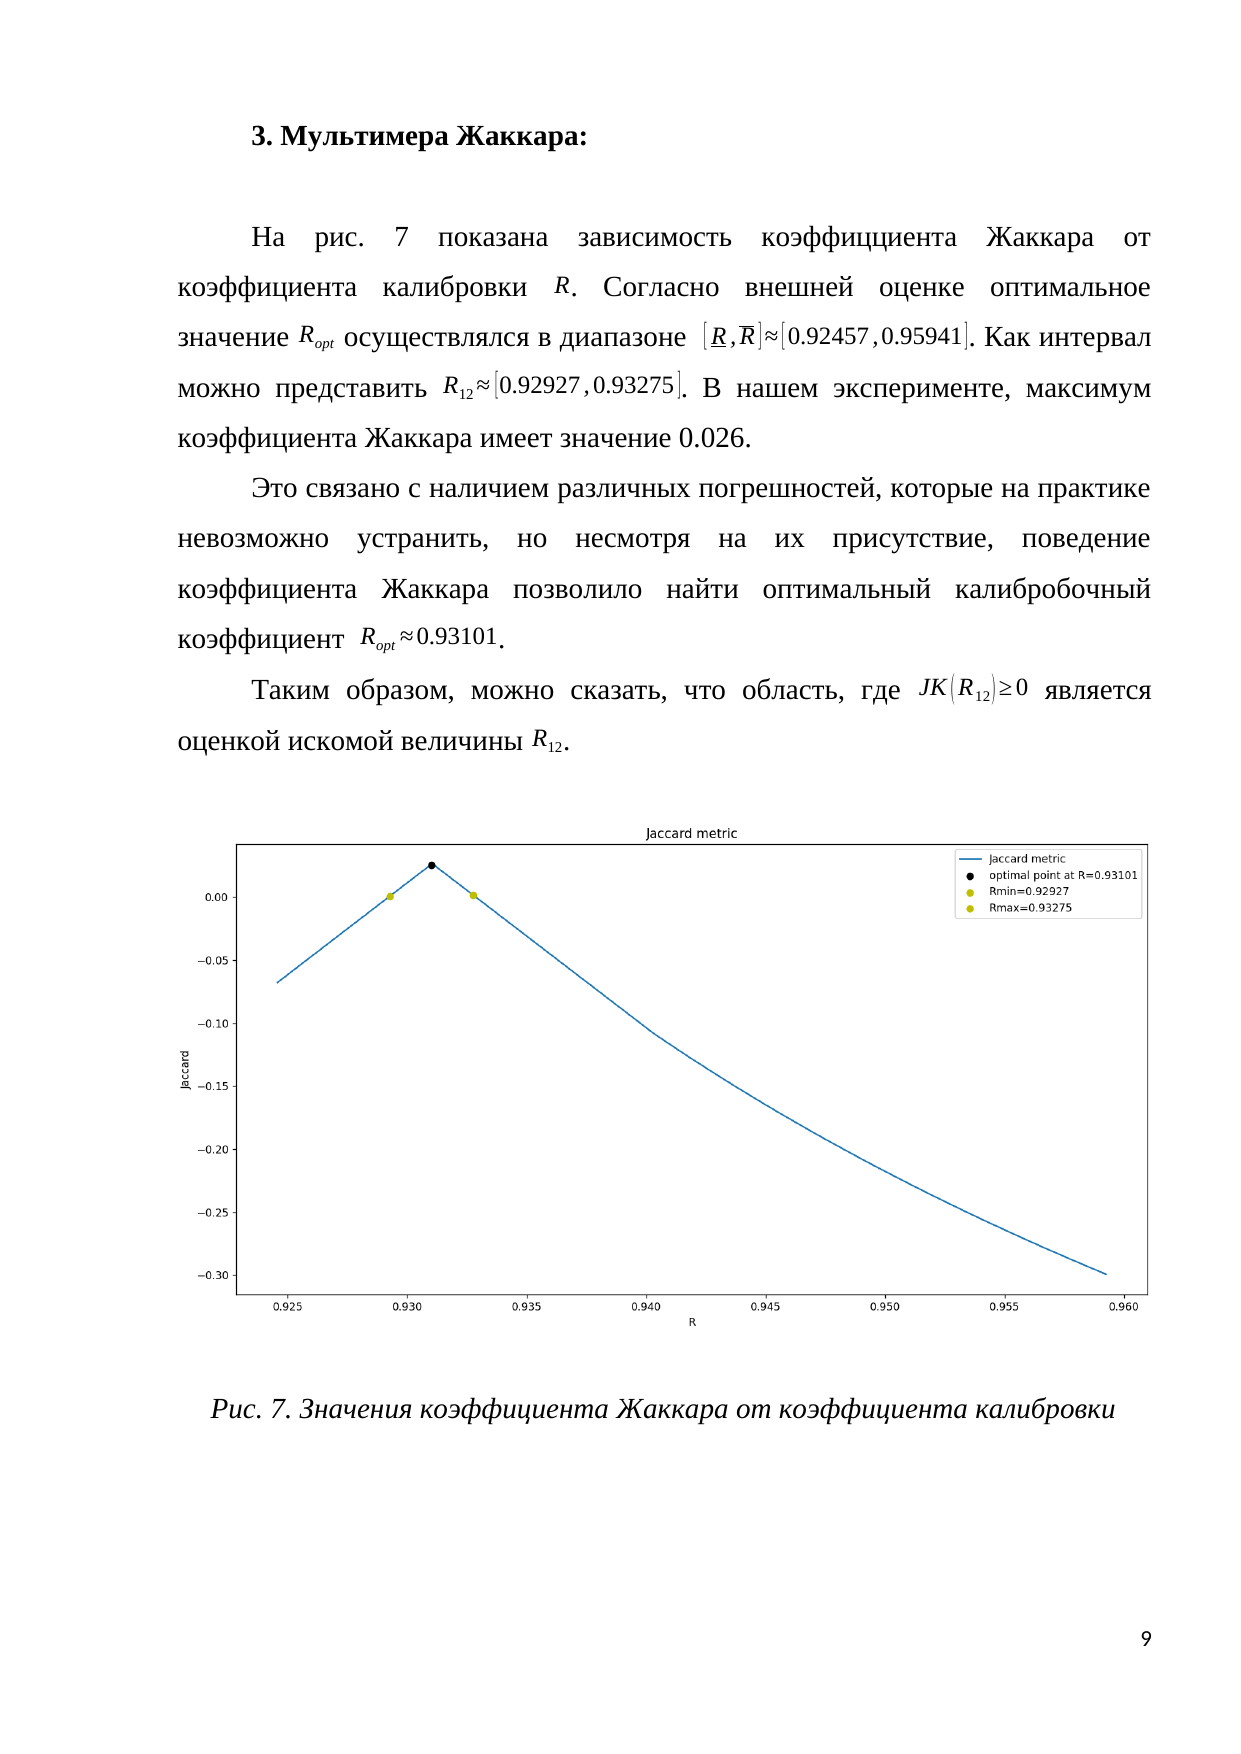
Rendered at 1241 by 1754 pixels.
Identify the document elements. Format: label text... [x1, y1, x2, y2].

text Рис. 7. Значения коэффициента Жаккара от коэффициента калибровки [177, 1392, 1152, 1425]
text На рис. 7 показана зависимость коэффицциента Жаккара от коэффициента калибровки . Согласно внешней оценке оптимальное значение осуществлялся в диапазоне . Как интервал можно представить . В нашем эксперименте, максимум коэффициента Жаккара имеет значение 0.026. [177, 219, 1152, 453]
text 3. Мультимера Жаккара: [177, 118, 1152, 152]
picture [177, 823, 1152, 1328]
text Таким образом, можно сказать, что область, где является оценкой искомой величины . [177, 672, 1152, 757]
text Это связано с наличием различных погрешностей, которые на практике невозможно устранить, но несмотря на их присутствие, поведение коэффициента Жаккара позволило найти оптимальный калибробочный коэффициент . [177, 470, 1152, 655]
